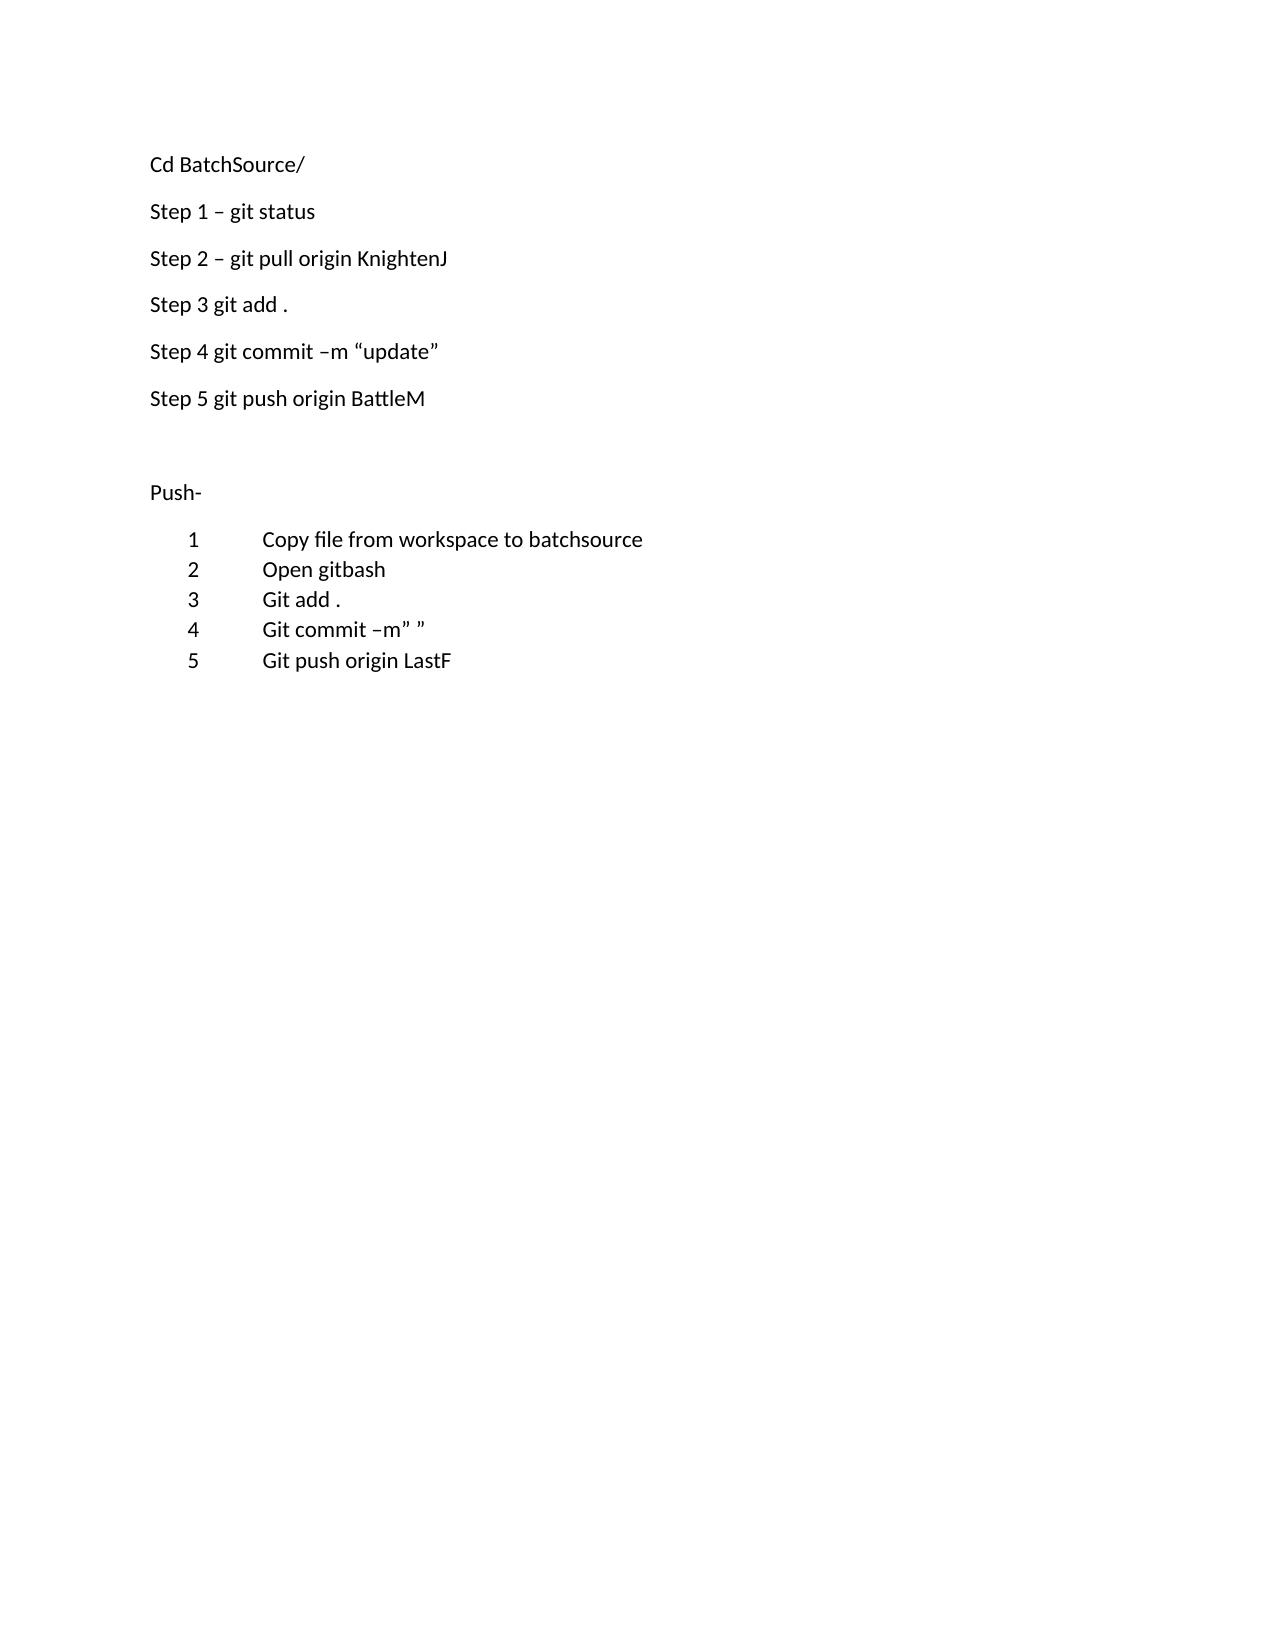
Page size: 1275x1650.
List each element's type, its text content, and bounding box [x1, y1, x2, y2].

text Step 5 git push origin BattleM [150, 384, 1125, 412]
list Open gitbash [187, 555, 1125, 583]
text Cd BatchSource/ [150, 150, 1125, 178]
list Git add . [187, 585, 1125, 613]
text Step 3 git add . [150, 291, 1125, 319]
text Step 4 git commit –m “update” [150, 337, 1125, 366]
list Git push origin LastF [187, 646, 1125, 674]
list Git commit –m” ” [187, 616, 1125, 644]
text Push- [150, 478, 1125, 506]
text Step 1 – git status [150, 197, 1125, 225]
text Step 2 – git pull origin KnightenJ [150, 244, 1125, 272]
list Copy file from workspace to batchsource [187, 525, 1125, 553]
